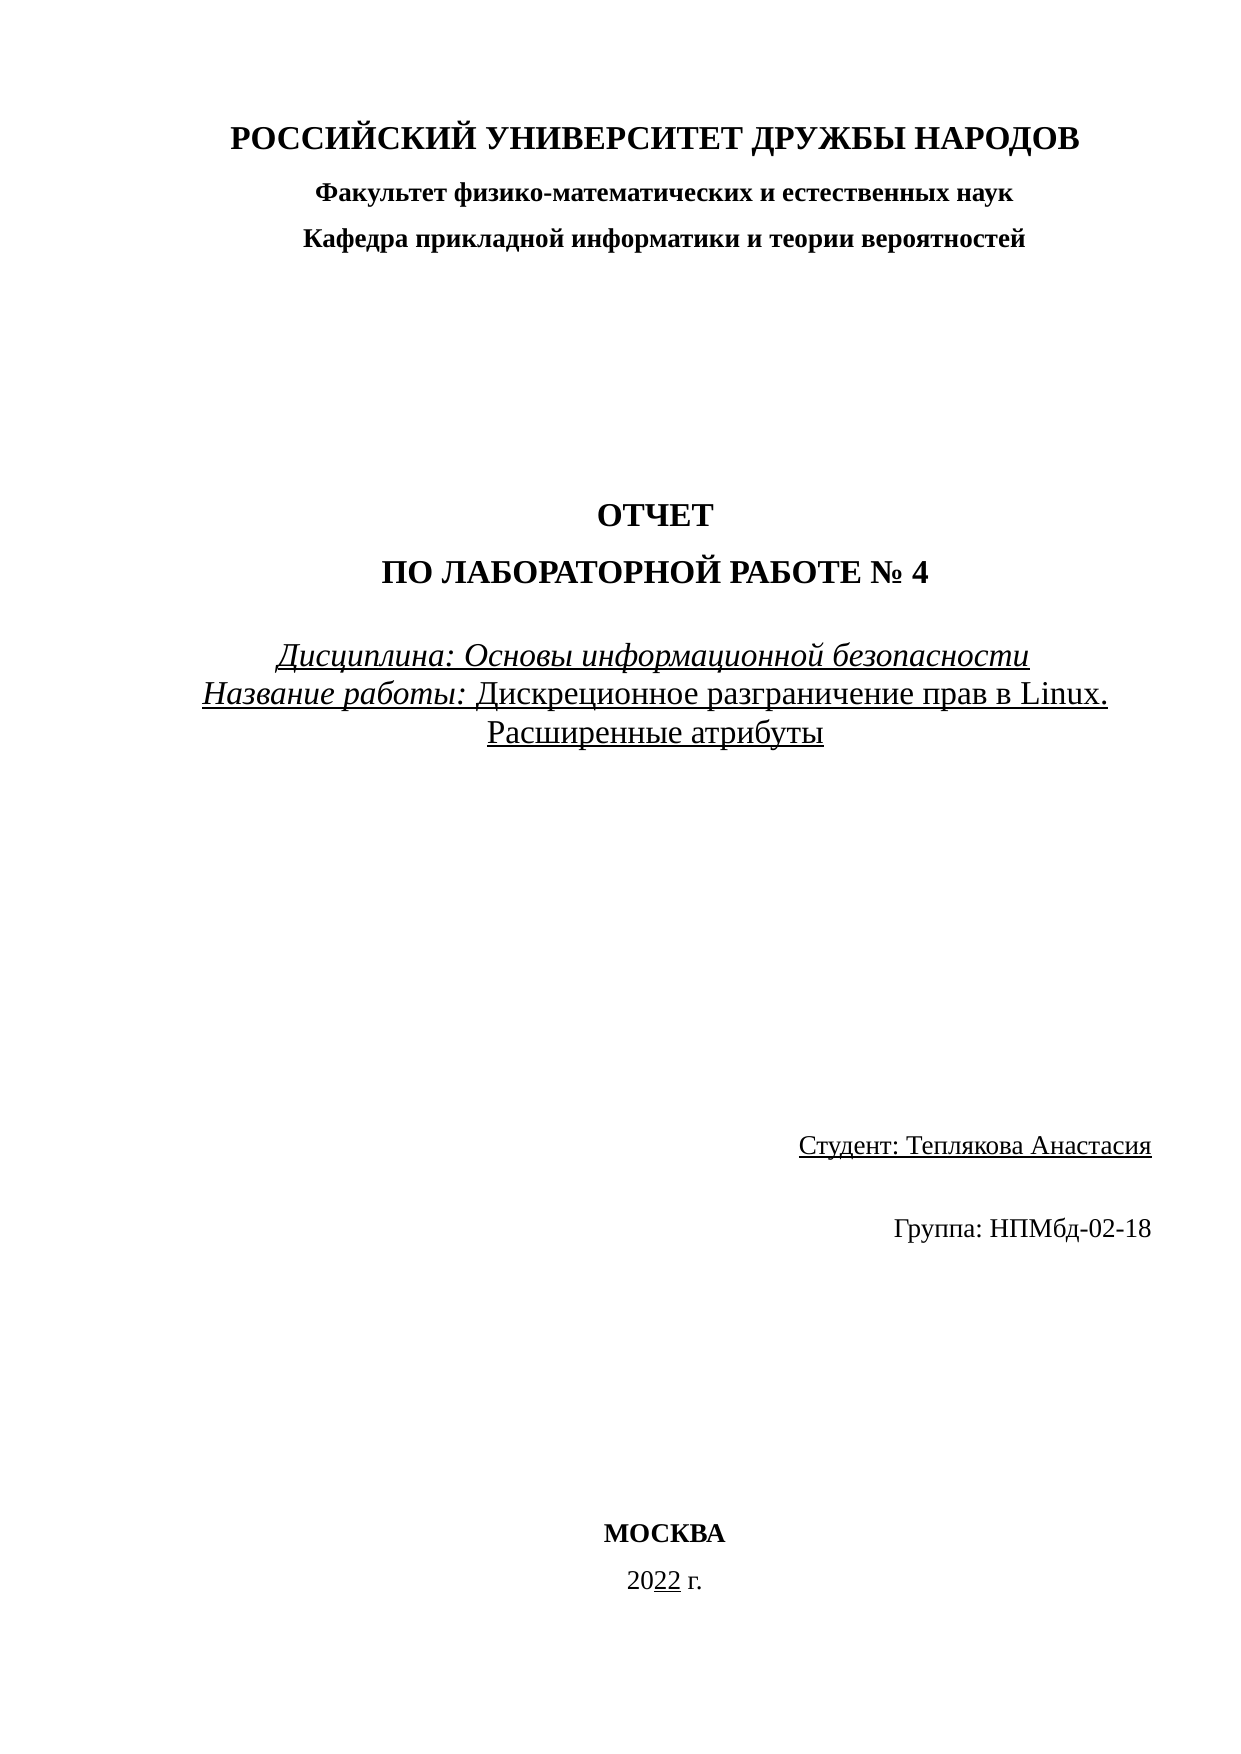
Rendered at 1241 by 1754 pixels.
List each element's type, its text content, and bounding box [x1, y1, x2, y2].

text Факультет физико-математических и естественных наук [177, 176, 1152, 207]
text по лабораторной работе № 4 [158, 553, 1152, 591]
text Студент: Теплякова Анастасия [177, 1129, 1152, 1160]
text Дисциплина: Основы информационной безопасности Название работы: Дискреционное разграничение прав в Linux. Расширенные атрибуты [158, 635, 1152, 750]
text ОТЧЕТ [158, 495, 1152, 533]
text МОСКВА [177, 1517, 1152, 1548]
text Группа: НПМбд-02-18 [177, 1212, 1152, 1243]
text РОССИЙСКИЙ УНИВЕРСИТЕТ ДРУЖБЫ НАРОДОВ [158, 118, 1152, 156]
text 2022 г. [177, 1564, 1152, 1595]
text Кафедра прикладной информатики и теории вероятностей [177, 222, 1152, 253]
